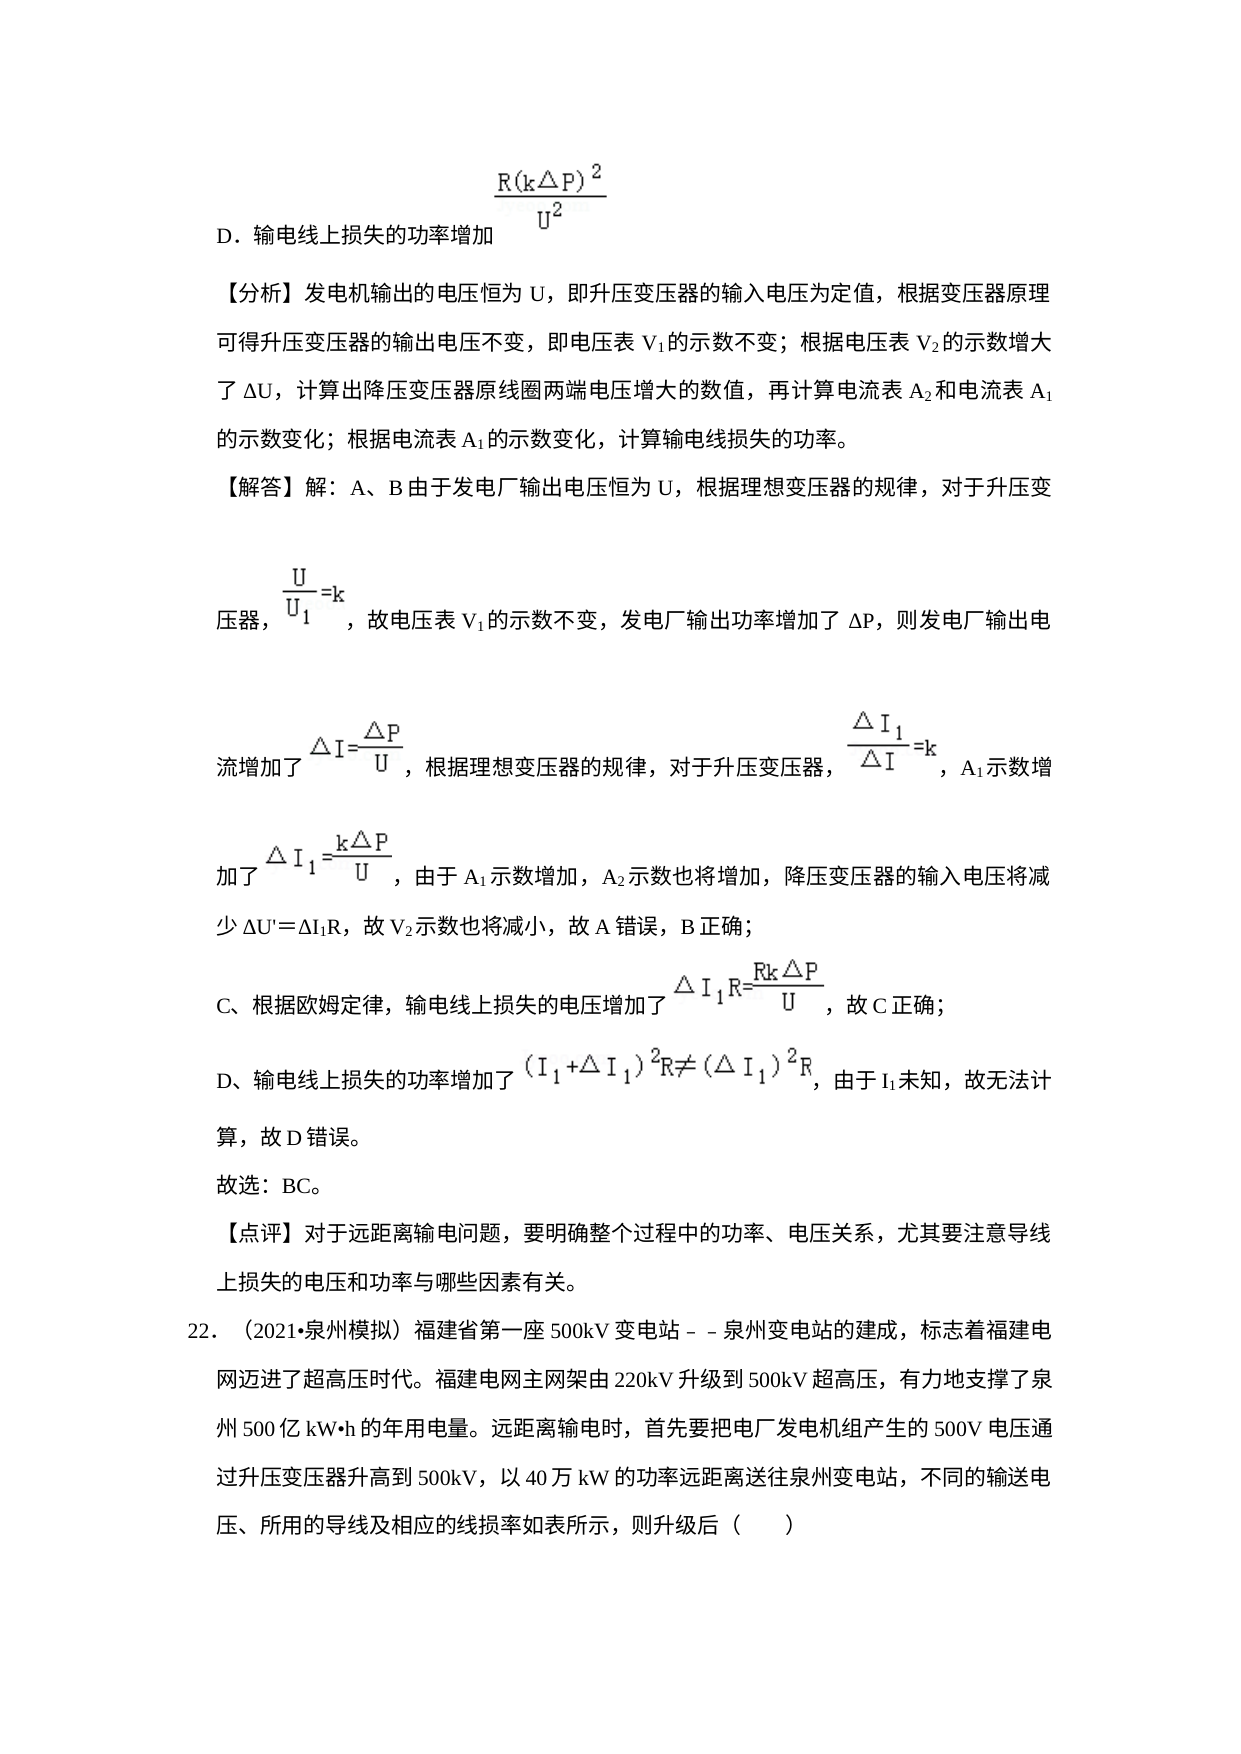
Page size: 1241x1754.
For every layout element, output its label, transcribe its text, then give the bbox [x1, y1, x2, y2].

text 【分析】发电机输出的电压恒为U，即升压变压器的输入电压为定值，根据变压器原理可得升压变压器的输出电压不变，即电压表V1的示数不变；根据电压表V2的示数增大了ΔU，计算出降压变压器原线圈两端电压增大的数值，再计算电流表A2和电流表A1的示数变化；根据电流表A1的示数变化，计算输电线损失的功率。 [216, 275, 1053, 454]
picture [517, 1046, 812, 1089]
picture [282, 564, 346, 629]
text C、根据欧姆定律，输电线上损失的电压增加了，故C正确； [216, 957, 1053, 1022]
text D．输电线上损失的功率增加 [187, 162, 1053, 259]
text D、输电线上损失的功率增加了，由于I1未知，故无法计算，故D错误。 [216, 1038, 1053, 1152]
text 故选：BC。 [216, 1167, 1053, 1200]
picture [847, 711, 938, 775]
picture [260, 829, 392, 884]
text 【点评】对于远距离输电问题，要明确整个过程中的功率、电压关系，尤其要注意导线上损失的电压和功率与哪些因素有关。 [216, 1216, 1053, 1297]
text 22．（2021•泉州模拟）福建省第一座500kV变电站﹣﹣泉州变电站的建成，标志着福建电网迈进了超高压时代。福建电网主网架由220kV升级到500kV超高压，有力地支撑了泉州500亿kW•h的年用电量。远距离输电时，首先要把电厂发电机组产生的500V电压通过升压变压器升高到500kV，以40万kW的功率远距离送往泉州变电站，不同的输送电压、所用的导线及相应的线损率如表所示，则升级后（ ） [187, 1313, 1053, 1540]
picture [304, 720, 404, 775]
picture [668, 958, 825, 1014]
text 【解答】解：A、B由于发电厂输出电压恒为U，根据理想变压器的规律，对于升压变压器，，故电压表V1的示数不变，发电厂输出功率增加了ΔP，则发电厂输出电流增加了，根据理想变压器的规律，对于升压变压器，，A1示数增加了，由于A1示数增加，A2示数也将增加，降压变压器的输入电压将减少ΔU'＝ΔI1R，故V2示数也将减小，故A错误，B正确； [216, 470, 1053, 941]
picture [494, 162, 607, 234]
